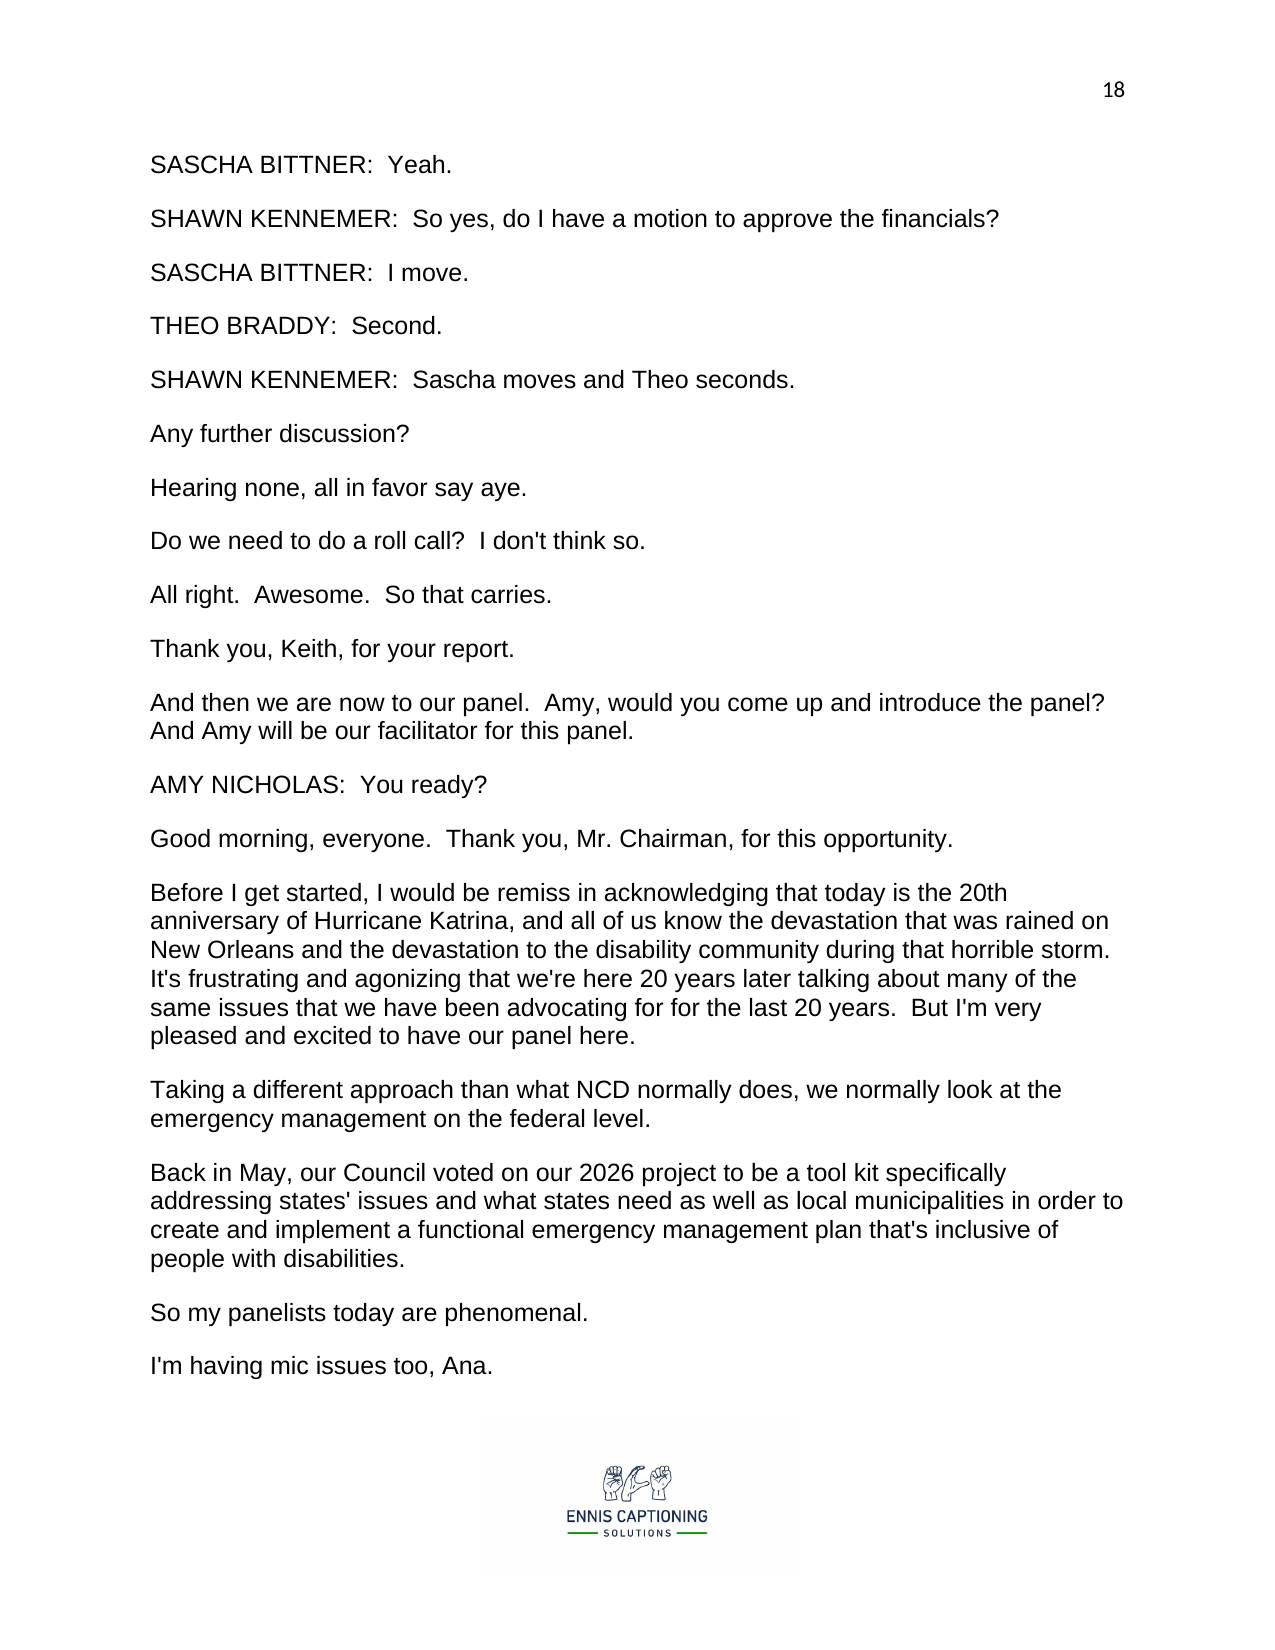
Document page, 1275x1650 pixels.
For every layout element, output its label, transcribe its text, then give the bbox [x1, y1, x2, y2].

text Taking a different approach than what NCD normally does, we normally look at the emergency management on the federal level. [150, 1075, 1125, 1132]
text SASCHA BITTNER: I move. [150, 257, 1125, 286]
text And then we are now to our panel. Amy, would you come up and introduce the panel? And Amy will be our facilitator for this panel. [150, 687, 1125, 745]
text THEO BRADDY: Second. [150, 311, 1125, 340]
text Do we need to do a roll call? I don't think so. [150, 526, 1125, 555]
text I'm having mic issues too, Ana. [150, 1351, 1125, 1380]
text Hearing none, all in favor say aye. [150, 472, 1125, 501]
text SHAWN KENNEMER: Sascha moves and Theo seconds. [150, 365, 1125, 394]
text AMY NICHOLAS: You ready? [150, 770, 1125, 799]
picture [477, 1414, 798, 1575]
text SHAWN KENNEMER: So yes, do I have a motion to approve the financials? [150, 204, 1125, 232]
text Thank you, Keith, for your report. [150, 634, 1125, 662]
text Good morning, everyone. Thank you, Mr. Chairman, for this opportunity. [150, 824, 1125, 852]
text Before I get started, I would be remiss in acknowledging that today is the 20th anniversary of Hurricane Katrina, and all of us know the devastation that was rained on New Orleans and the devastation to the disability community during that horrible storm. It's frustrating and agonizing that we're here 20 years later talking about many of the same issues that we have been advocating for for the last 20 years. But I'm very pleased and excited to have our panel here. [150, 877, 1125, 1050]
text SASCHA BITTNER: Yeah. [150, 150, 1125, 179]
text So my panelists today are phenomenal. [150, 1297, 1125, 1326]
text Back in May, our Council voted on our 2026 project to be a tool kit specifically addressing states' issues and what states need as well as local municipalities in order to create and implement a functional emergency management plan that's inclusive of people with disabilities. [150, 1157, 1125, 1272]
text All right. Awesome. So that carries. [150, 580, 1125, 609]
text Any further discussion? [150, 419, 1125, 447]
